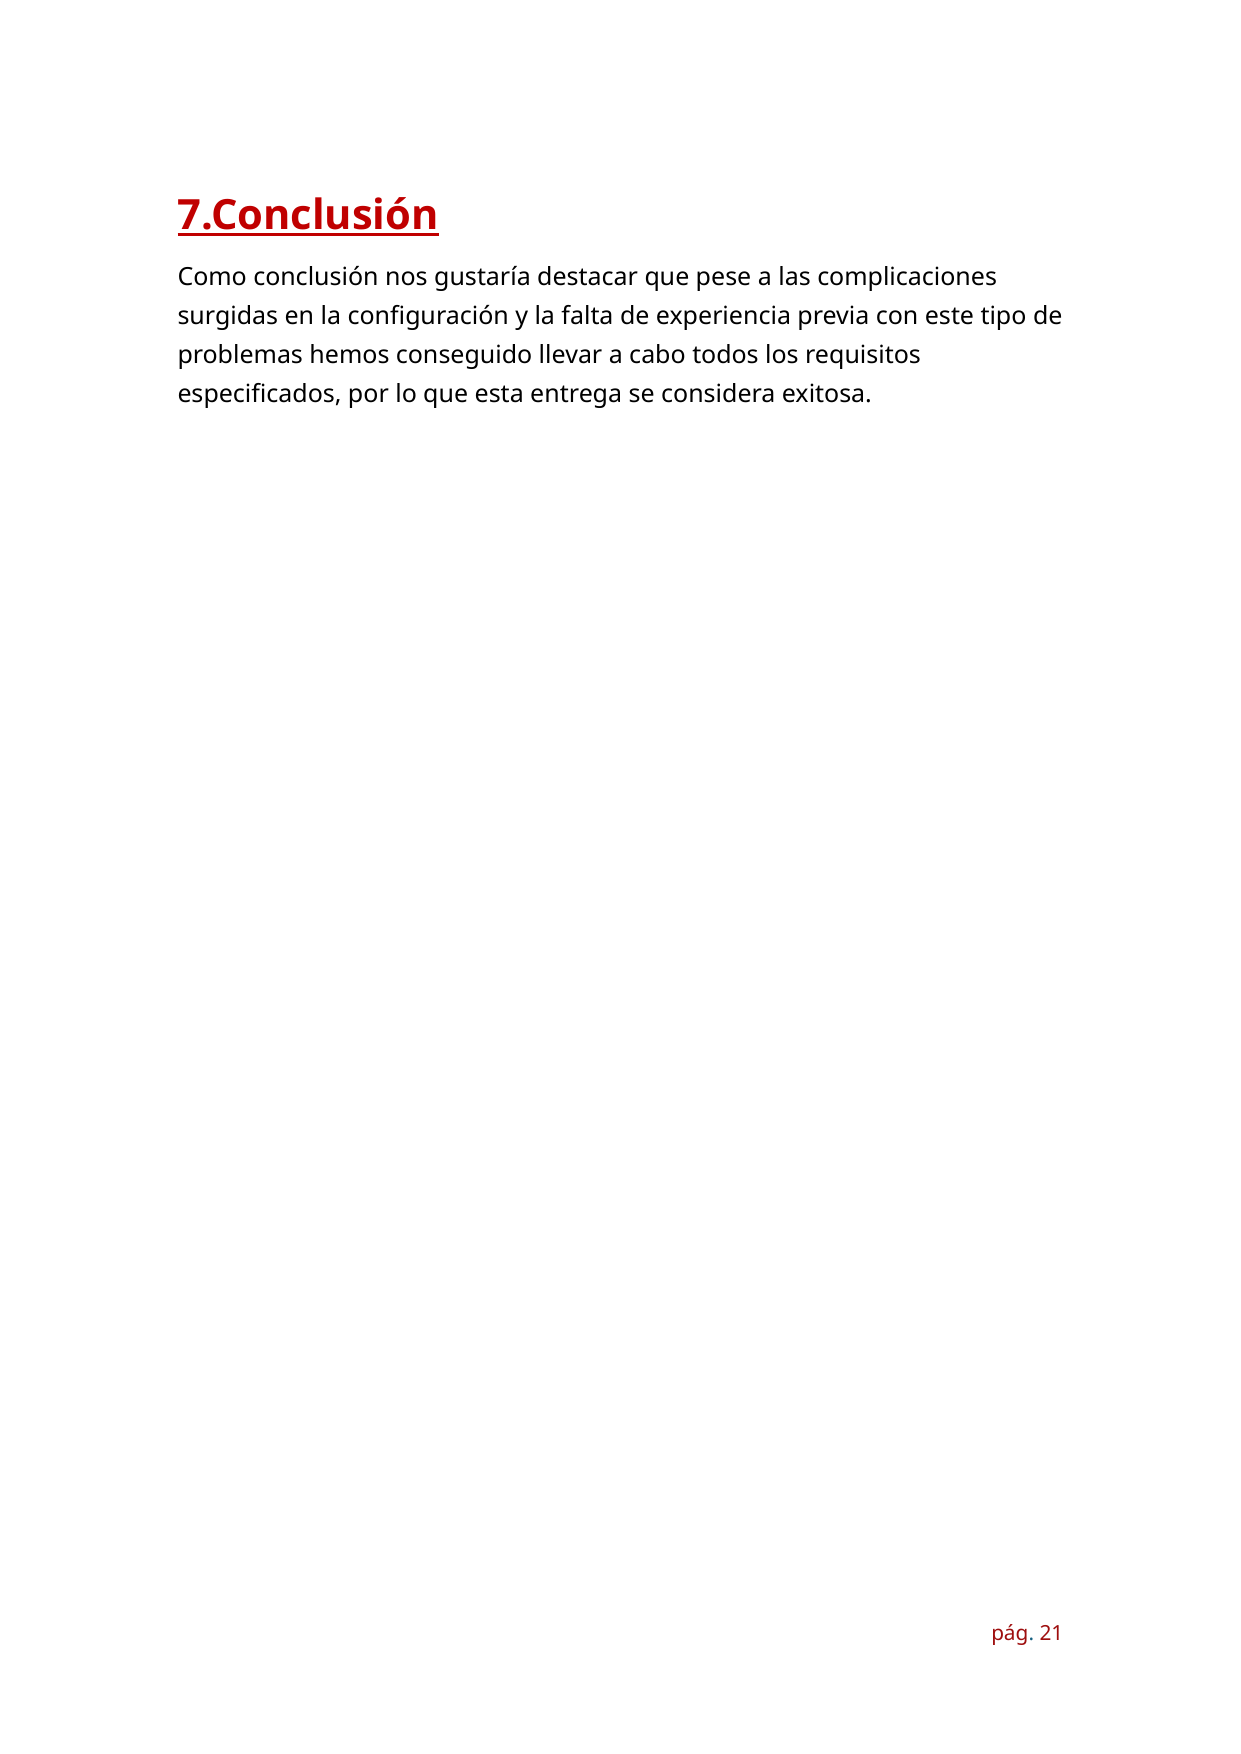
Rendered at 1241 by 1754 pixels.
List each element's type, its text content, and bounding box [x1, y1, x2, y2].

subtitle 7.Conclusión [177, 185, 1063, 242]
text Como conclusión nos gustaría destacar que pese a las complicaciones surgidas en la configuración y la falta de experiencia previa con este tipo de problemas hemos conseguido llevar a cabo todos los requisitos especificados, por lo que esta entrega se considera exitosa. [177, 259, 1063, 410]
